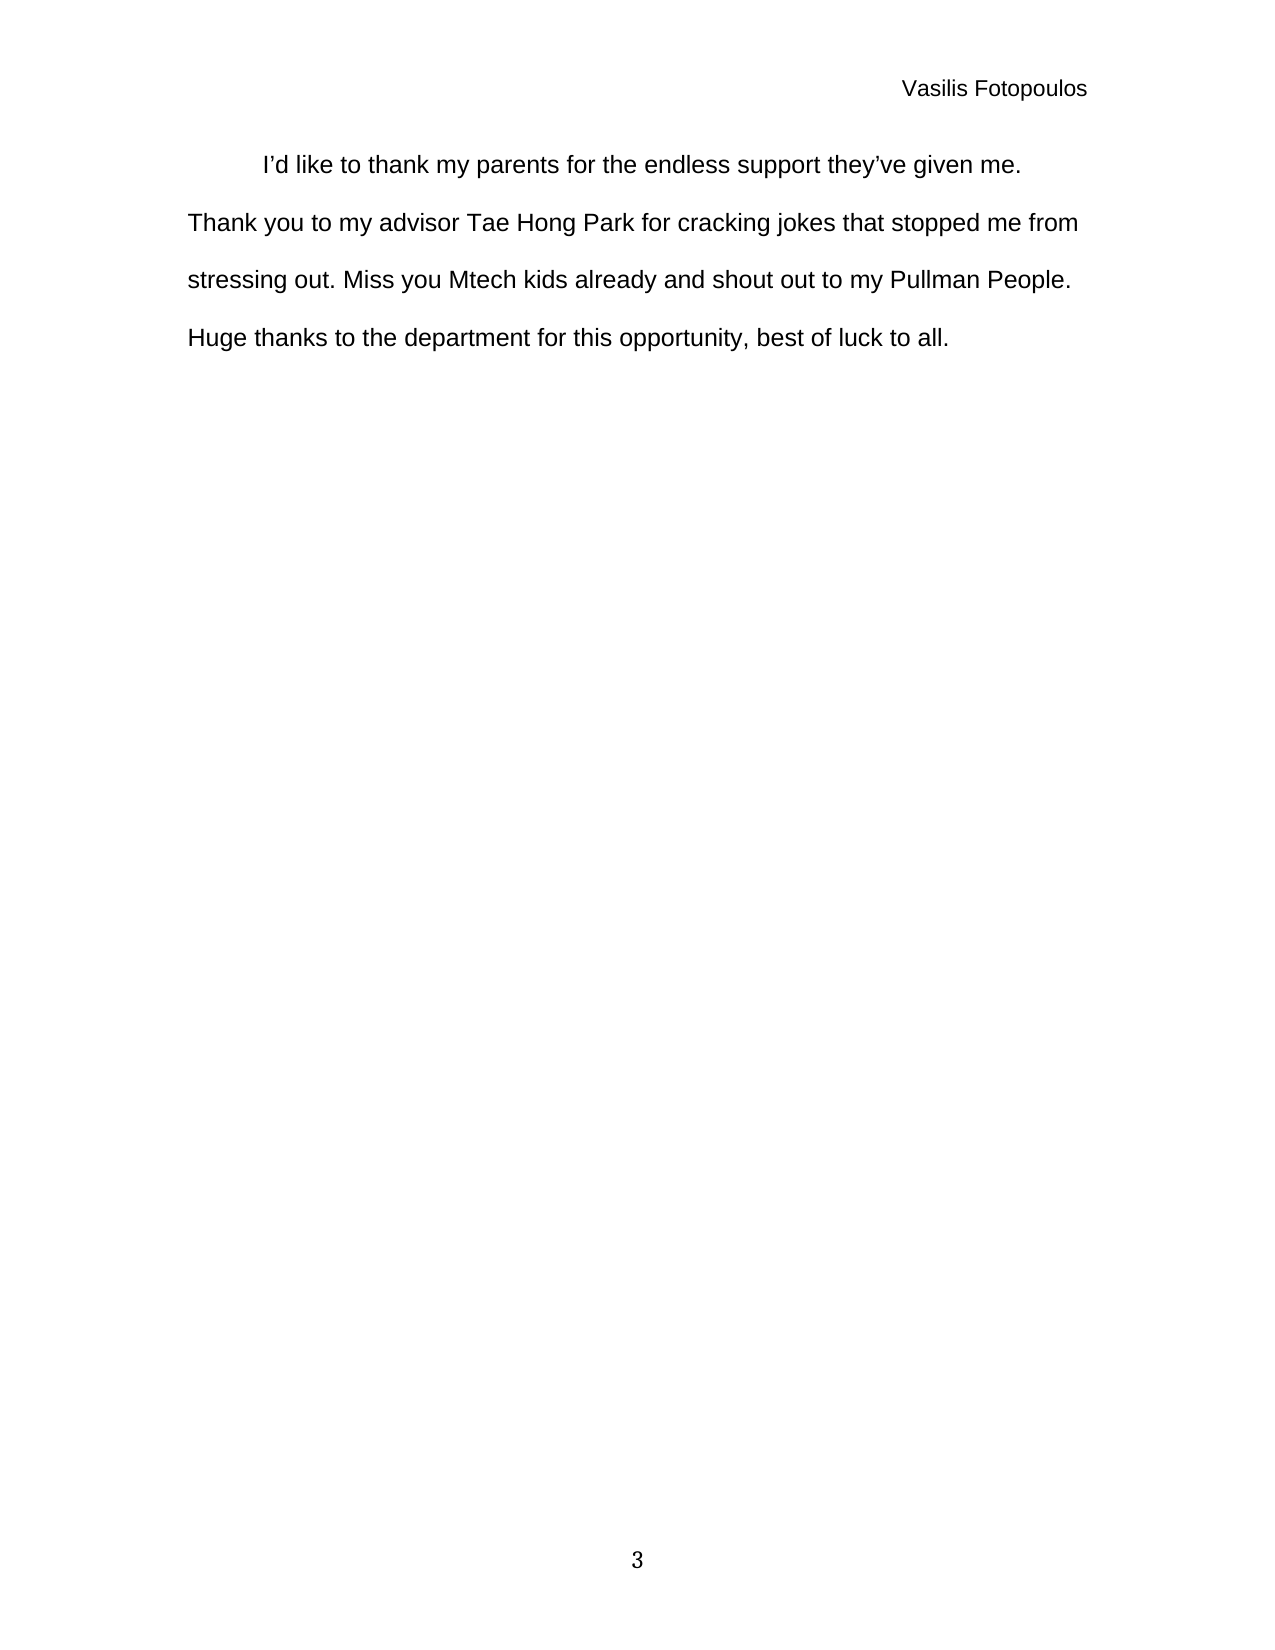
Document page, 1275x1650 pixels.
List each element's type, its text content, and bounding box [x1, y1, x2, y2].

text I’d like to thank my parents for the endless support they’ve given me. Thank you to my advisor Tae Hong Park for cracking jokes that stopped me from stressing out. Miss you Mtech kids already and shout out to my Pullman People. Huge thanks to the department for this opportunity, best of luck to all. [187, 150, 1087, 351]
